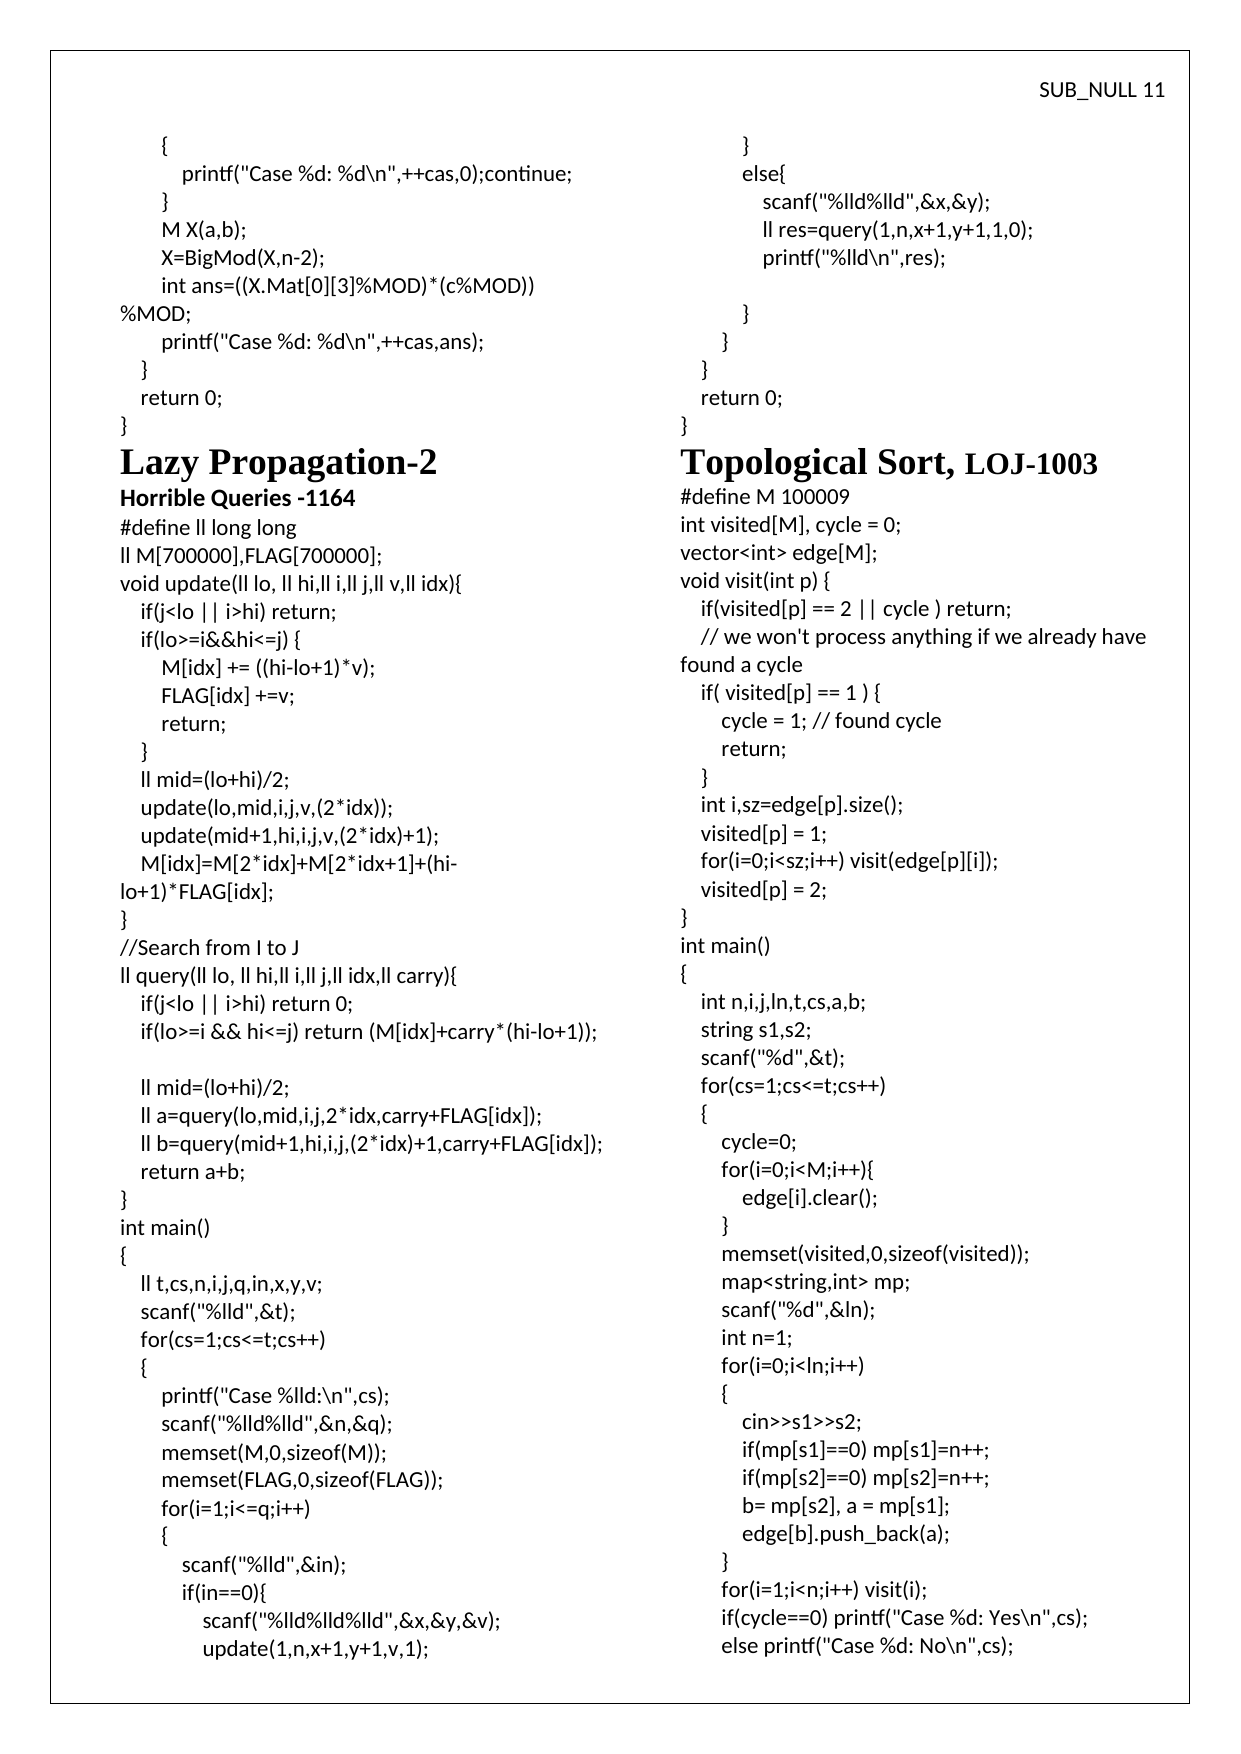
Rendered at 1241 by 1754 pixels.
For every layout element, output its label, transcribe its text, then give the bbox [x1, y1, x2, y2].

text else printf("Case %d: No\n",cs); [680, 1631, 1165, 1659]
text } [680, 1211, 1165, 1239]
text memset(FLAG,0,sizeof(FLAG)); [120, 1466, 605, 1494]
text printf("Case %lld:\n",cs); [120, 1382, 605, 1409]
text int n,i,j,ln,t,cs,a,b; [680, 987, 1165, 1015]
text { [120, 1522, 605, 1550]
text for(i=0;i<ln;i++) [680, 1351, 1165, 1379]
text } [680, 903, 1165, 931]
text for(i=1;i<n;i++) visit(i); [680, 1575, 1165, 1603]
text for(i=0;i<sz;i++) visit(edge[p][i]); [680, 847, 1165, 875]
text void update(ll lo, ll hi,ll i,ll j,ll v,ll idx){ [120, 569, 605, 597]
text printf("%lld\n",res); [680, 243, 1165, 271]
text return 0; [680, 383, 1165, 411]
text { [680, 1379, 1165, 1407]
text int ans=((X.Mat[0][3]%MOD)*(c%MOD))%MOD; [120, 271, 605, 327]
text { [120, 1241, 605, 1269]
text if(cycle==0) printf("Case %d: Yes\n",cs); [680, 1603, 1165, 1631]
text update(mid+1,hi,i,j,v,(2*idx)+1); [120, 821, 605, 849]
text FLAG[idx] +=v; [120, 681, 605, 709]
text } [120, 905, 605, 933]
text if(j<lo || i>hi) return; [120, 597, 605, 625]
text memset(visited,0,sizeof(visited)); [680, 1239, 1165, 1267]
text if(mp[s1]==0) mp[s1]=n++; [680, 1435, 1165, 1463]
text if(lo>=i&&hi<=j) { [120, 625, 605, 653]
text int visited[M], cycle = 0; [680, 510, 1165, 538]
text M[idx] += ((hi-lo+1)*v); [120, 653, 605, 681]
text if(j<lo || i>hi) return 0; [120, 989, 605, 1017]
text cin>>s1>>s2; [680, 1407, 1165, 1435]
text } [120, 737, 605, 765]
text int main() [680, 931, 1165, 959]
text //Search from I to J [120, 933, 605, 961]
text { [680, 959, 1165, 987]
text for(i=0;i<M;i++){ [680, 1155, 1165, 1183]
text return; [680, 734, 1165, 763]
text if(visited[p] == 2 || cycle ) return; [680, 594, 1165, 622]
text Topological Sort, LOJ-1003 [680, 439, 1165, 482]
text } [680, 131, 1165, 159]
text edge[b].push_back(a); [680, 1519, 1165, 1547]
text ll query(ll lo, ll hi,ll i,ll j,ll idx,ll carry){ [120, 961, 605, 989]
text } [680, 355, 1165, 383]
text for(i=1;i<=q;i++) [120, 1494, 605, 1522]
text edge[i].clear(); [680, 1183, 1165, 1211]
text int n=1; [680, 1323, 1165, 1351]
text cycle = 1; // found cycle [680, 707, 1165, 734]
text scanf("%lld%lld%lld",&x,&y,&v); [120, 1606, 605, 1634]
text } [680, 763, 1165, 791]
text ll a=query(lo,mid,i,j,2*idx,carry+FLAG[idx]); [120, 1101, 605, 1129]
text if(lo>=i && hi<=j) return (M[idx]+carry*(hi-lo+1)); [120, 1017, 605, 1045]
text M X(a,b); [120, 215, 605, 243]
text Lazy Propagation-2 [120, 439, 605, 482]
text if(in==0){ [120, 1578, 605, 1606]
text for(cs=1;cs<=t;cs++) [680, 1071, 1165, 1099]
text } [120, 187, 605, 215]
text } [120, 411, 605, 439]
text ll mid=(lo+hi)/2; [120, 1073, 605, 1101]
text } [680, 411, 1165, 439]
text #define ll long long [120, 513, 605, 541]
text b= mp[s2], a = mp[s1]; [680, 1491, 1165, 1519]
text ll M[700000],FLAG[700000]; [120, 541, 605, 569]
text void visit(int p) { [680, 566, 1165, 594]
text } [120, 1185, 605, 1213]
text scanf("%d",&ln); [680, 1295, 1165, 1323]
text scanf("%lld%lld",&x,&y); [680, 187, 1165, 215]
text scanf("%d",&t); [680, 1043, 1165, 1071]
text vector<int> edge[M]; [680, 538, 1165, 566]
text ll mid=(lo+hi)/2; [120, 765, 605, 793]
text return a+b; [120, 1157, 605, 1185]
text int main() [120, 1213, 605, 1241]
text scanf("%lld",&t); [120, 1297, 605, 1326]
text if(mp[s2]==0) mp[s2]=n++; [680, 1463, 1165, 1491]
text printf("Case %d: %d\n",++cas,ans); [120, 327, 605, 355]
text X=BigMod(X,n-2); [120, 243, 605, 271]
text for(cs=1;cs<=t;cs++) [120, 1326, 605, 1353]
text M[idx]=M[2*idx]+M[2*idx+1]+(hi-lo+1)*FLAG[idx]; [120, 849, 605, 905]
text printf("Case %d: %d\n",++cas,0);continue; [120, 159, 605, 187]
text memset(M,0,sizeof(M)); [120, 1438, 605, 1466]
text // we won't process anything if we already have found a cycle [680, 622, 1165, 678]
text ll res=query(1,n,x+1,y+1,1,0); [680, 215, 1165, 243]
text update(lo,mid,i,j,v,(2*idx)); [120, 793, 605, 821]
text return; [120, 709, 605, 737]
text { [120, 1353, 605, 1382]
text string s1,s2; [680, 1015, 1165, 1043]
text return 0; [120, 383, 605, 411]
text if( visited[p] == 1 ) { [680, 678, 1165, 707]
text scanf("%lld%lld",&n,&q); [120, 1409, 605, 1438]
text else{ [680, 159, 1165, 187]
text } [120, 355, 605, 383]
text #define M 100009 [680, 482, 1165, 510]
text ll t,cs,n,i,j,q,in,x,y,v; [120, 1269, 605, 1297]
text map<string,int> mp; [680, 1267, 1165, 1295]
text visited[p] = 2; [680, 875, 1165, 903]
text ll b=query(mid+1,hi,i,j,(2*idx)+1,carry+FLAG[idx]); [120, 1129, 605, 1157]
text scanf("%lld",&in); [120, 1550, 605, 1578]
text } [680, 299, 1165, 327]
text } [680, 1547, 1165, 1575]
text } [680, 327, 1165, 355]
text int i,sz=edge[p].size(); [680, 791, 1165, 819]
text { [120, 131, 605, 159]
text cycle=0; [680, 1127, 1165, 1155]
text update(1,n,x+1,y+1,v,1); [120, 1634, 605, 1662]
text { [680, 1099, 1165, 1127]
text visited[p] = 1; [680, 819, 1165, 847]
text Horrible Queries -1164 [120, 482, 605, 513]
